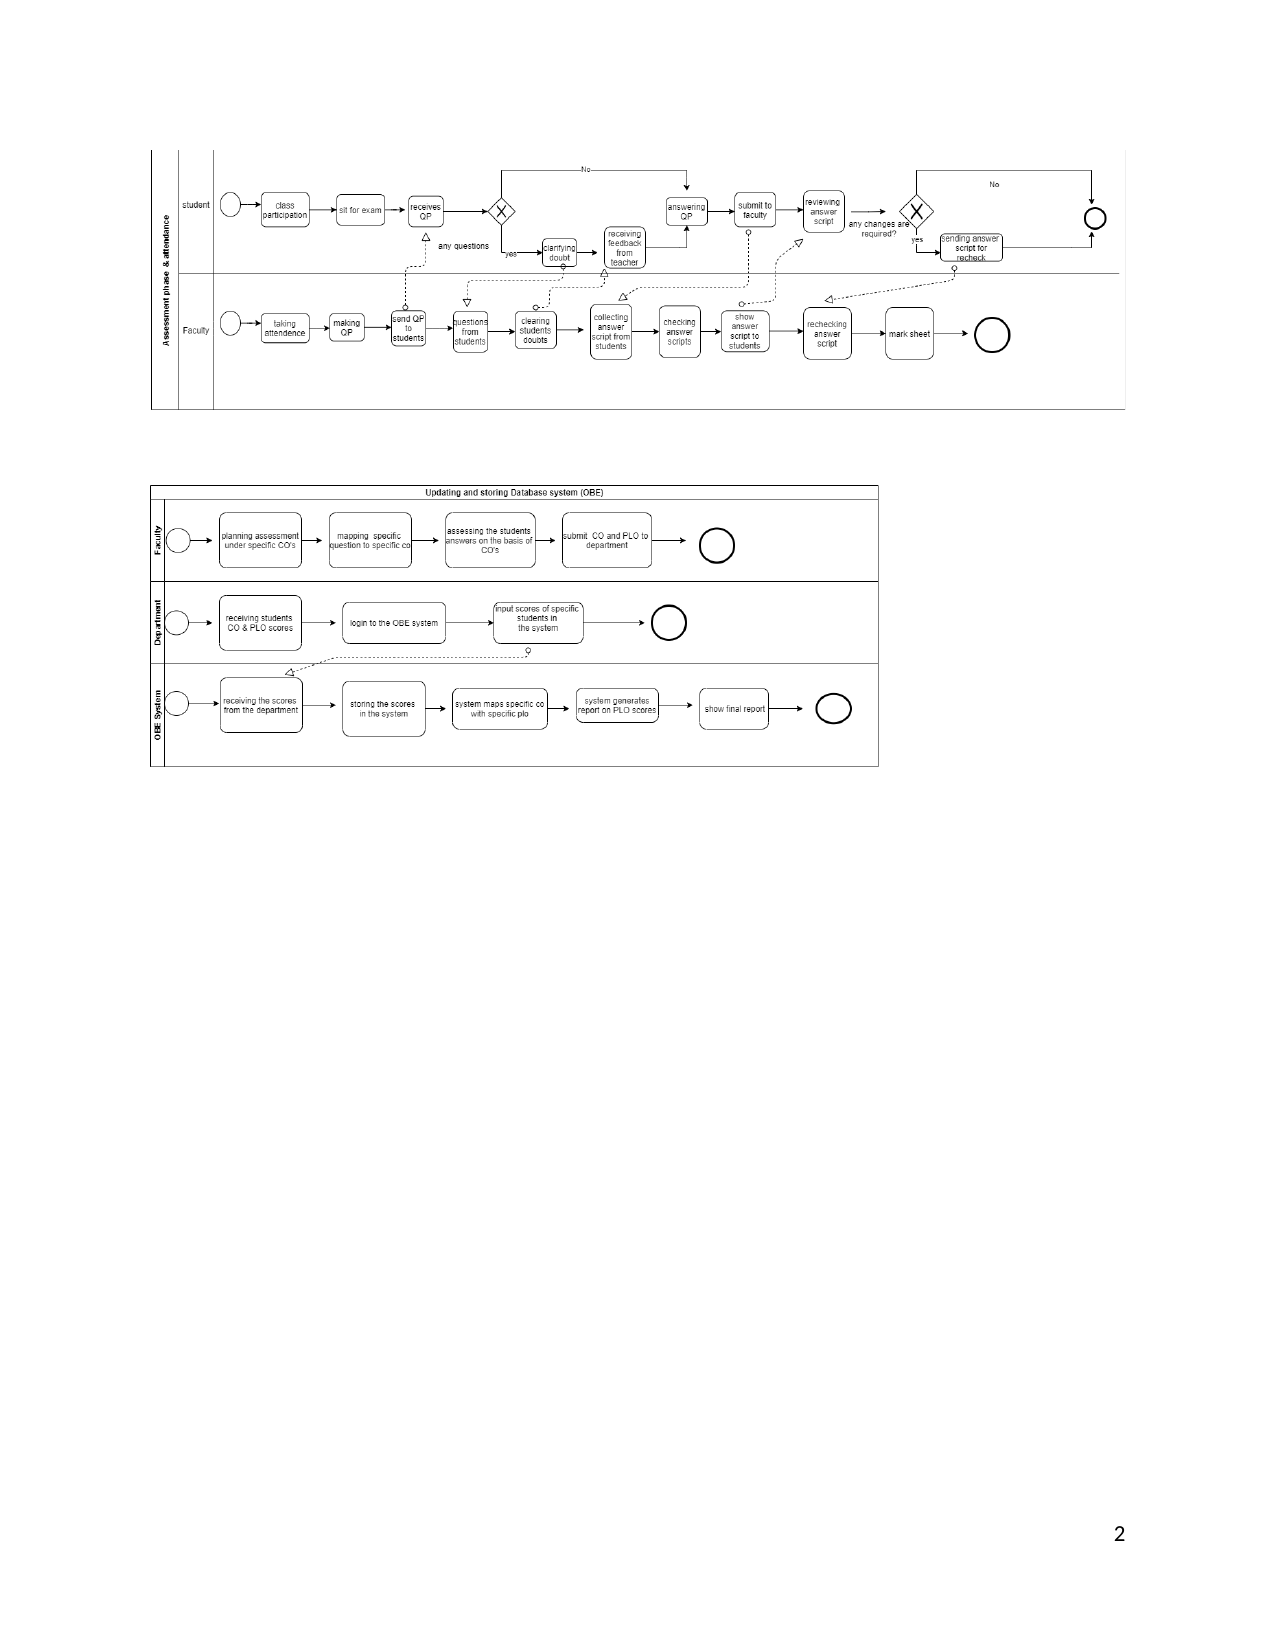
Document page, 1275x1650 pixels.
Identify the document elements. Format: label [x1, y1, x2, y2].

picture [150, 150, 1125, 767]
